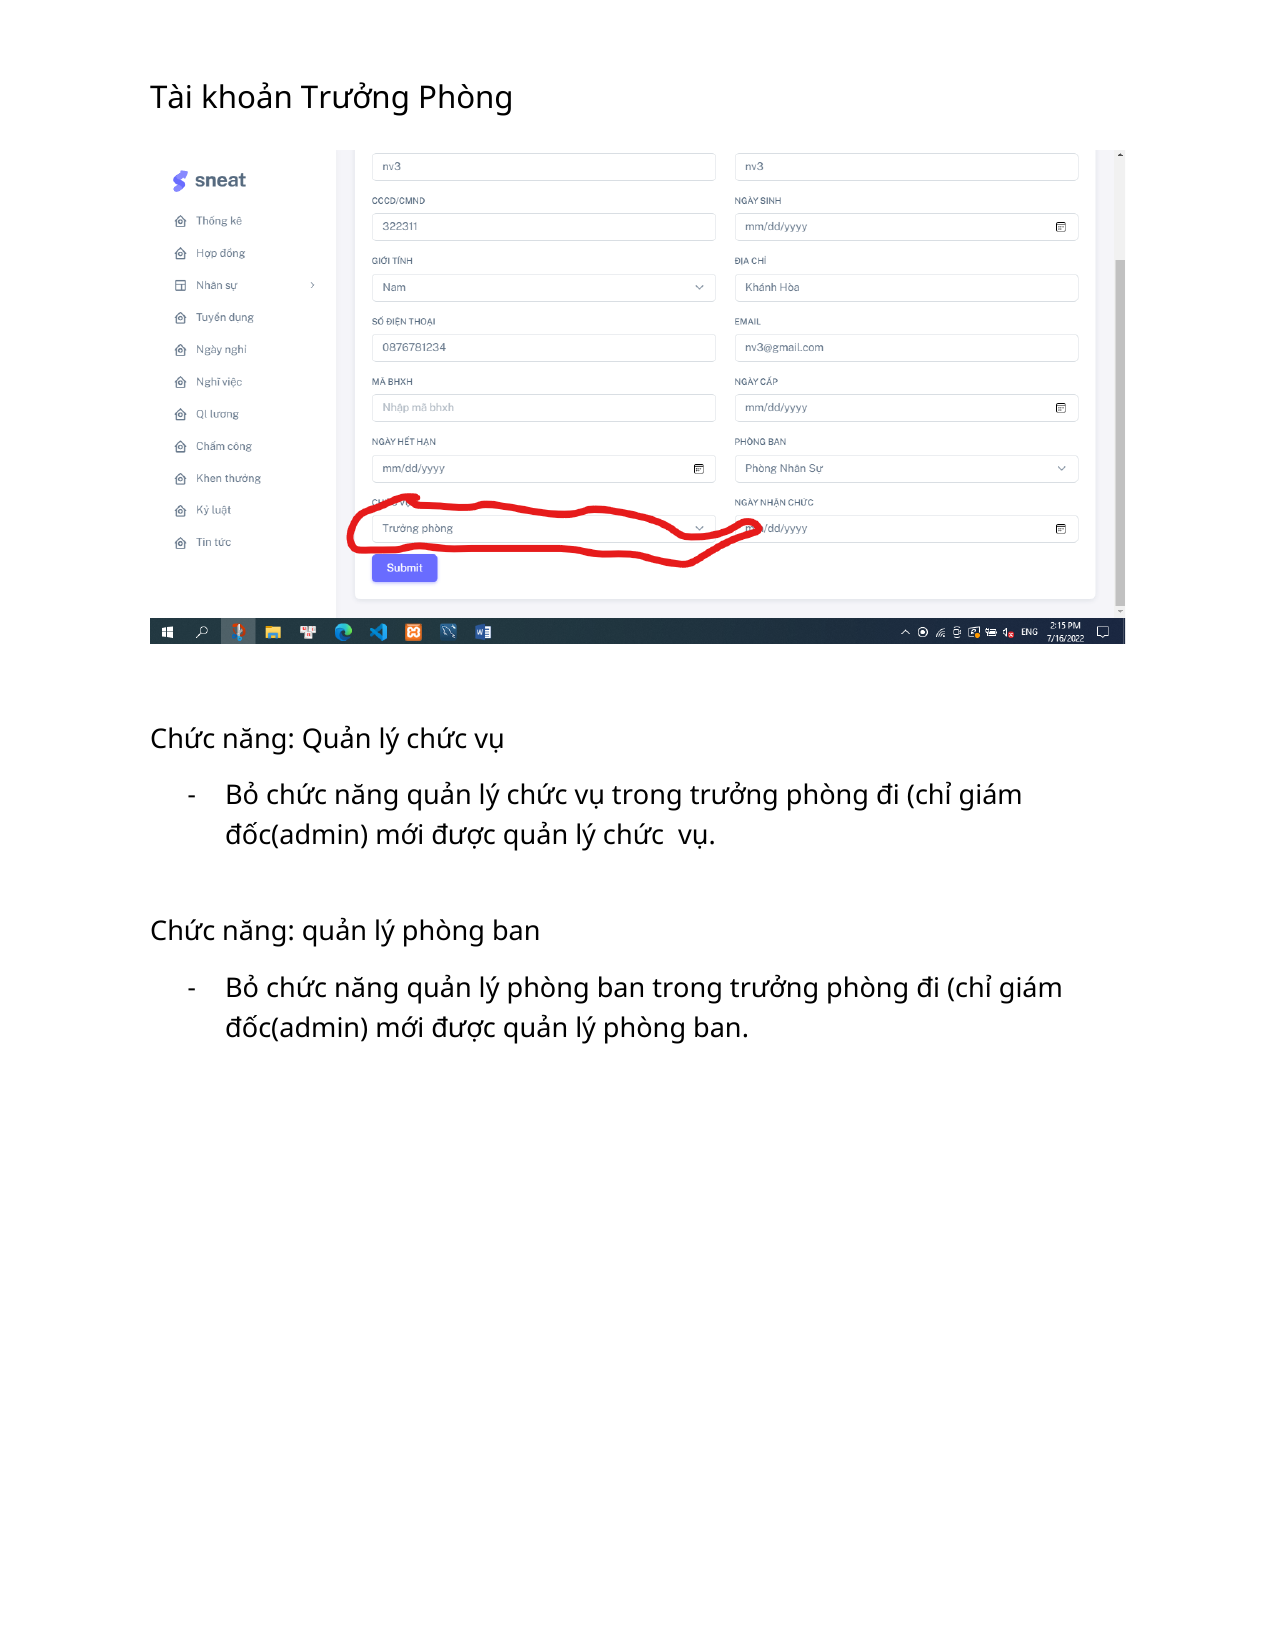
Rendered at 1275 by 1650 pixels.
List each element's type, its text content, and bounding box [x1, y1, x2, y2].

text Chức năng: Quản lý chức vụ [150, 719, 1125, 756]
text Chức năng: quản lý phòng ban [150, 912, 1125, 949]
picture [150, 150, 1125, 644]
list Bỏ chức năng quản lý phòng ban trong trưởng phòng đi (chỉ giám đốc(admin) mới được quản lý phòng ban. [187, 968, 1125, 1045]
list Bỏ chức năng quản lý chức vụ trong trưởng phòng đi (chỉ giám đốc(admin) mới được quản lý chức vụ. [187, 776, 1125, 852]
